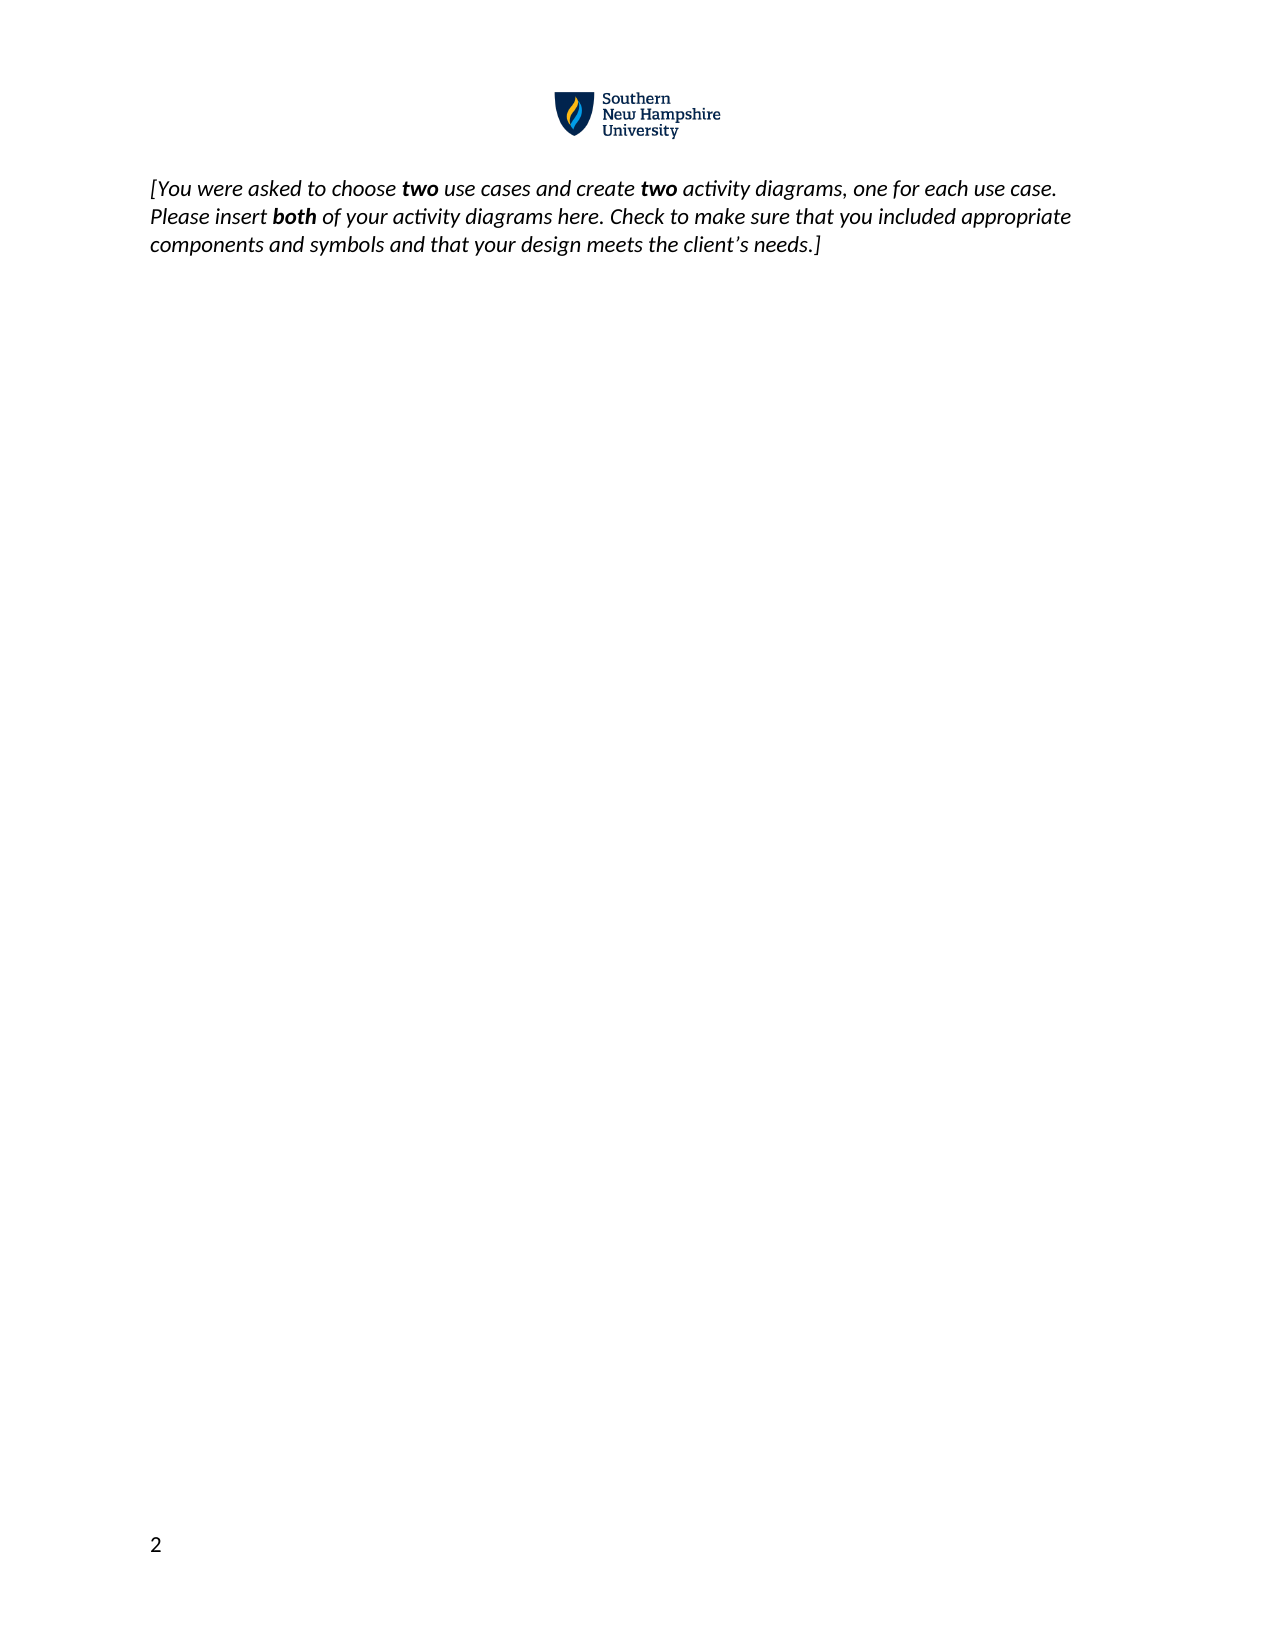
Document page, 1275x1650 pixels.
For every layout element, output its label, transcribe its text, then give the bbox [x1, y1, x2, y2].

picture [546, 75, 729, 154]
text [You were asked to choose two use cases and create two activity diagrams, one for each use case. Please insert both of your activity diagrams here. Check to make sure that you included appropriate components and symbols and that your design meets the client’s needs.] [150, 174, 1125, 258]
